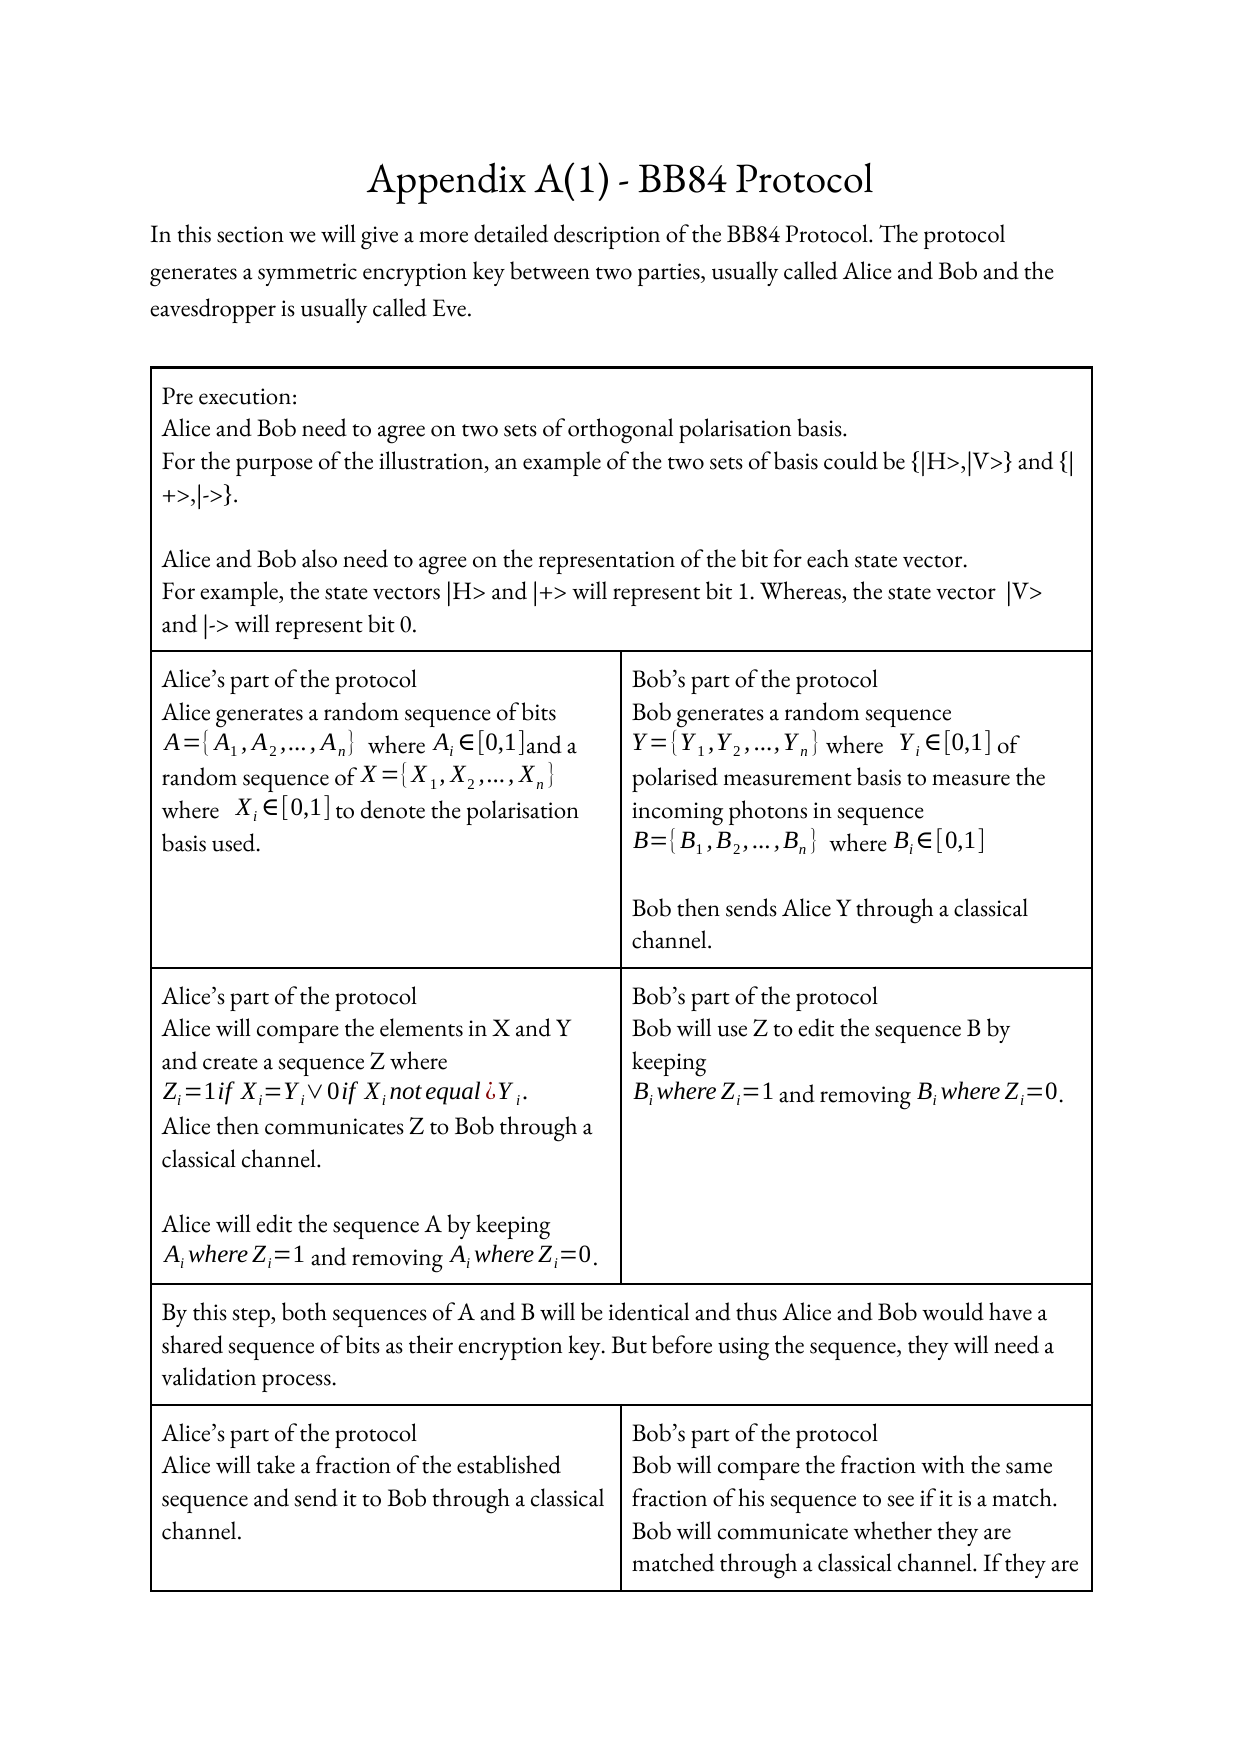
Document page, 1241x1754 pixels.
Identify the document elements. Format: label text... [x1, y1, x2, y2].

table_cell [622, 1406, 1091, 1589]
subtitle Appendix A(1) - BB84 Protocol [150, 150, 1090, 204]
text In this section we will give a more detailed description of the BB84 Protocol. The protocol generates a symmetric encryption key between two parties, usually called Alice and Bob and the eavesdropper is usually called Eve. [150, 217, 1090, 324]
table_cell Bob’s part of the protocol Bob generates a random sequence where of polarised measurement basis to measure the incoming photons in sequence where Bob then sends Alice Y through a classical channel. [622, 652, 1091, 967]
table_header Pre execution: Alice and Bob need to agree on two sets of orthogonal polarisation basis. For the purpose of the illustration, an example of the two sets of basis could be {|H>,|V>} and {|+>,|->}. Alice and Bob also need to agree on the representation of the bit for each state vector. For example, the state vectors |H> and |+> will represent bit 1. Whereas, the state vector |V> and |-> will represent bit 0. [152, 369, 1091, 650]
table_cell By this step, both sequences of A and B will be identical and thus Alice and Bob would have a shared sequence of bits as their encryption key. But before using the sequence, they will need a validation process. [152, 1285, 1091, 1404]
table_cell Alice’s part of the protocol Alice generates a random sequence of bits where and a random sequence of where to denote the polarisation basis used. [152, 652, 620, 967]
table_cell Bob’s part of the protocol Bob will use Z to edit the sequence B by keeping and removing . [622, 969, 1091, 1283]
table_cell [152, 1406, 620, 1589]
table_cell Alice’s part of the protocol Alice will compare the elements in X and Y and create a sequence Z where Alice then communicates Z to Bob through a classical channel. Alice will edit the sequence A by keeping and removing . [152, 969, 620, 1283]
